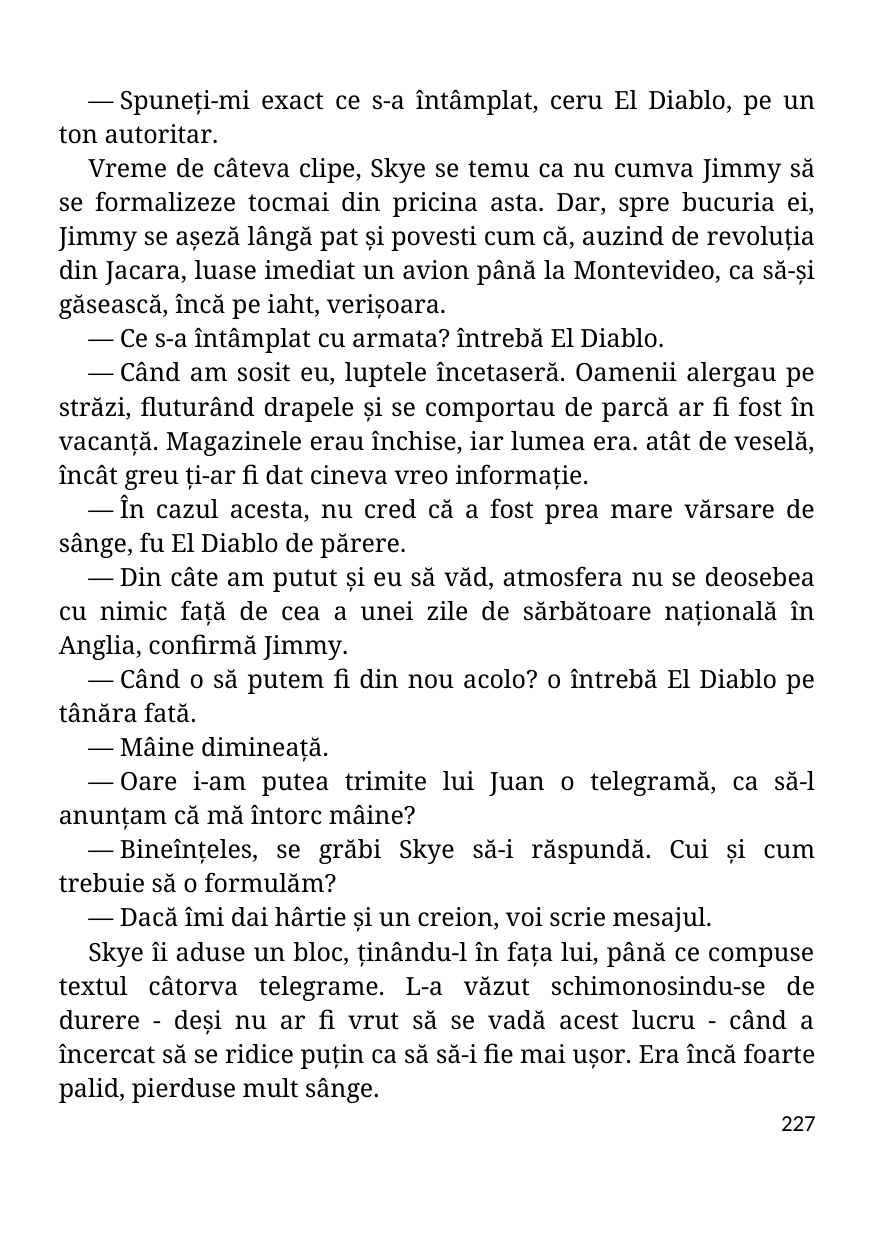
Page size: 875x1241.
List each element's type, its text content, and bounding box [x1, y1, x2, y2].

text — Spuneți-mi exact ce s-a întâmplat, ceru El Diablo, pe un ton autoritar. [58, 83, 816, 151]
text — Când am sosit eu, luptele încetaseră. Oamenii alergau pe străzi, fluturând drapele și se comportau de parcă ar fi fost în vacanță. Magazinele erau închise, iar lumea era. atât de veselă, încât greu ți-ar fi dat cineva vreo informație. [58, 355, 816, 491]
text — În cazul acesta, nu cred că a fost prea mare vărsare de sânge, fu El Diablo de părere. [58, 491, 816, 559]
text — Când o să putem fi din nou acolo? o întrebă El Diablo pe tânăra fată. [58, 662, 816, 730]
text — Bineînțeles, se grăbi Skye să-i răspundă. Cui și cum trebuie să o formulăm? [58, 832, 816, 900]
text — Ce s-a întâmplat cu armata? întrebă El Diablo. [58, 321, 816, 355]
text — Mâine dimineață. [58, 730, 816, 764]
text — Dacă îmi dai hârtie și un creion, voi scrie mesajul. [58, 900, 816, 934]
text — Oare i-am putea trimite lui Juan o telegramă, ca să-l anunțam că mă întorc mâine? [58, 764, 816, 832]
text — Din câte am putut și eu să văd, atmosfera nu se deosebea cu nimic față de cea a unei zile de sărbătoare națională în Anglia, confirmă Jimmy. [58, 559, 816, 662]
text Vreme de câteva clipe, Skye se temu ca nu cumva Jimmy să se formalizeze tocmai din pricina asta. Dar, spre bucuria ei, Jimmy se așeză lângă pat și povesti cum că, auzind de revoluția din Jacara, luase imediat un avion până la Montevideo, ca să-și găsească, încă pe iaht, verișoara. [58, 151, 816, 321]
text Skye îi aduse un bloc, ținându-l în fața lui, până ce compuse textul câtorva telegrame. L-a văzut schimonosindu-se de durere - deși nu ar fi vrut să se vadă acest lucru - când a încercat să se ridice puțin ca să să-i fie mai ușor. Era încă foarte palid, pierduse mult sânge. [58, 934, 816, 1104]
